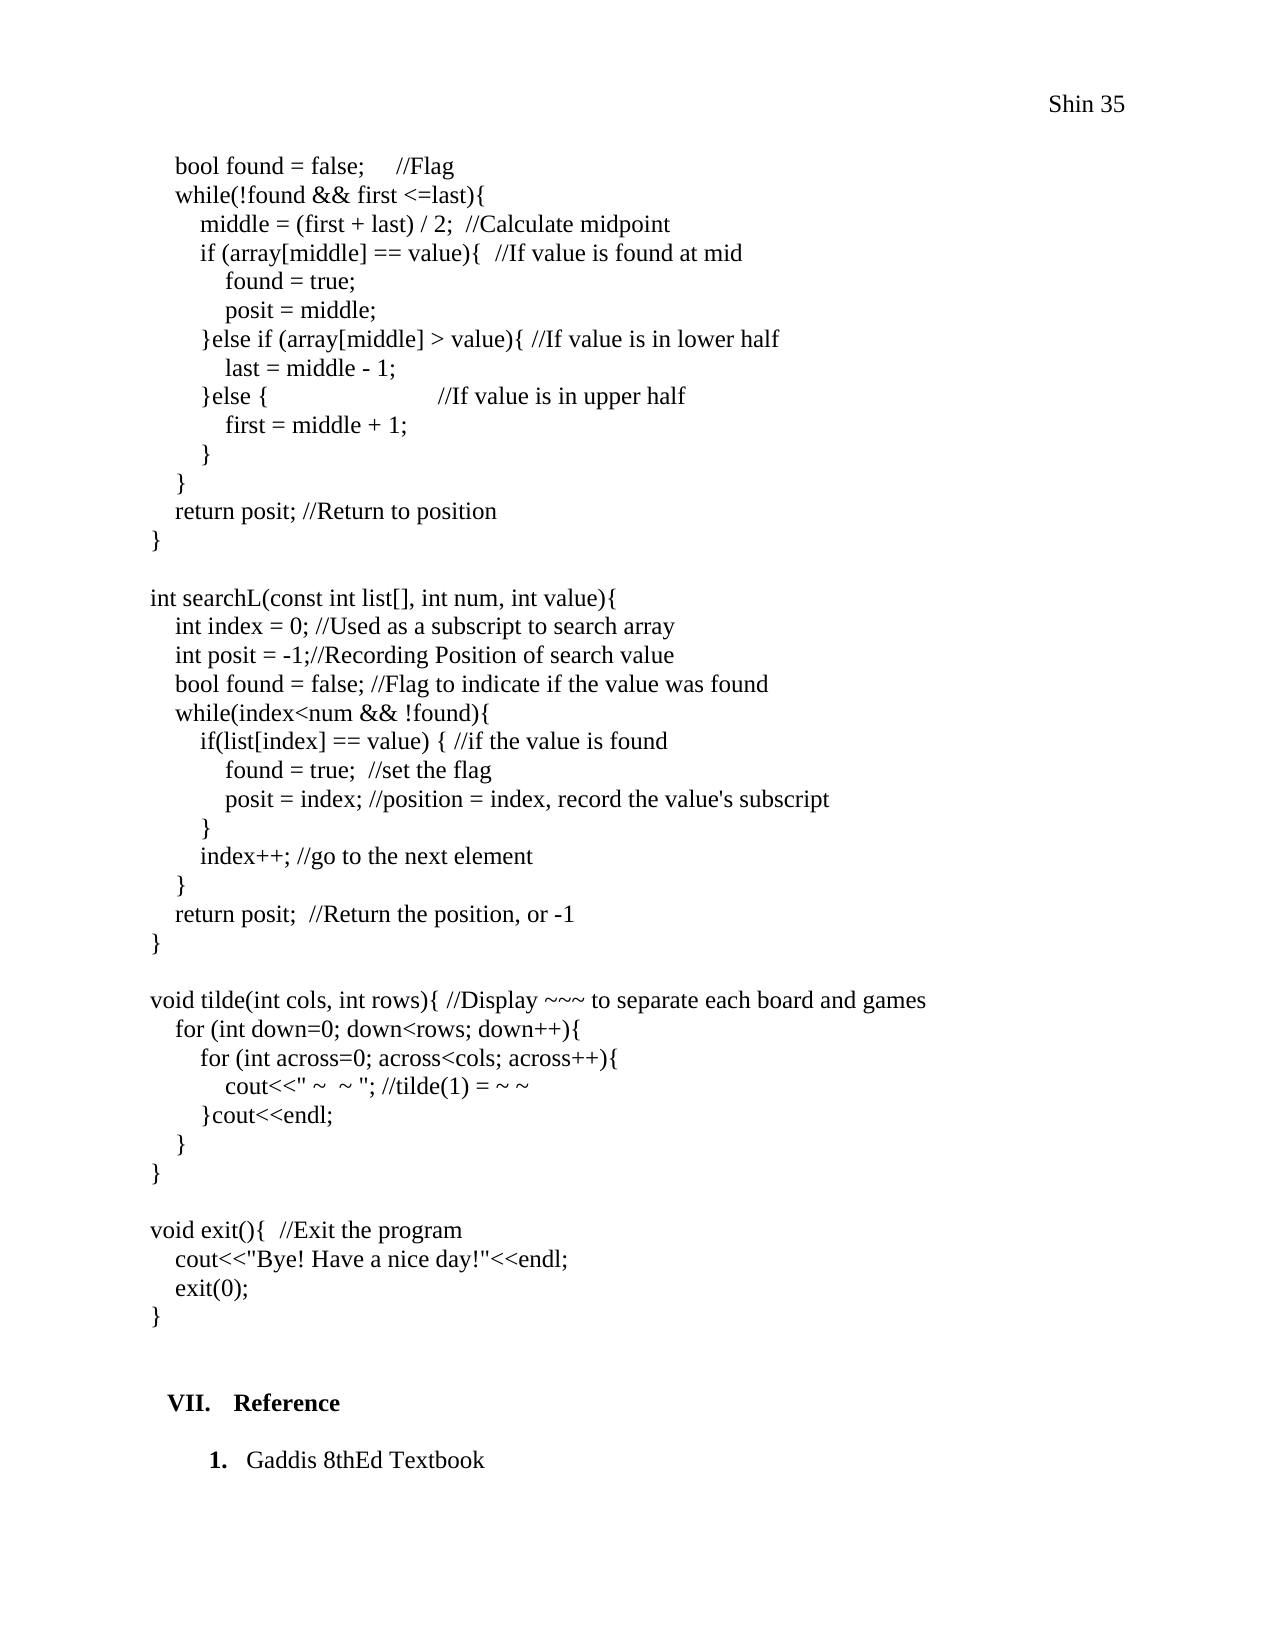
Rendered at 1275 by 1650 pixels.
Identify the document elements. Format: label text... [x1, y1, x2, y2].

text } [150, 1301, 1125, 1330]
text return posit; //Return to position [150, 496, 1125, 525]
text posit = index; //position = index, record the value's subscript [150, 784, 1125, 813]
text }cout<<endl; [150, 1100, 1125, 1129]
text } [150, 468, 1125, 496]
text last = middle - 1; [150, 353, 1125, 381]
text while(!found && first <=last){ [150, 180, 1125, 209]
text for (int down=0; down<rows; down++){ [150, 1014, 1125, 1043]
text if(list[index] == value) { //if the value is found [150, 726, 1125, 755]
text found = true; [150, 266, 1125, 295]
text return posit; //Return the position, or -1 [150, 899, 1125, 928]
text } [150, 928, 1125, 956]
text } [150, 1129, 1125, 1158]
text exit(0); [150, 1273, 1125, 1301]
text cout<<"Bye! Have a nice day!"<<endl; [150, 1244, 1125, 1273]
text } [150, 439, 1125, 468]
text } [150, 870, 1125, 899]
text cout<<" ~ ~ "; //tilde(1) = ~ ~ [150, 1071, 1125, 1100]
text if (array[middle] == value){ //If value is found at mid [150, 238, 1125, 266]
text bool found = false; //Flag [150, 151, 1125, 180]
text posit = middle; [150, 295, 1125, 324]
text middle = (first + last) / 2; //Calculate midpoint [150, 209, 1125, 238]
text } [150, 1158, 1125, 1186]
text while(index<num && !found){ [150, 698, 1125, 726]
text bool found = false; //Flag to indicate if the value was found [150, 669, 1125, 698]
text }else { //If value is in upper half [150, 381, 1125, 410]
text found = true; //set the flag [150, 755, 1125, 784]
list Gaddis 8thEd Textbook [208, 1445, 1125, 1474]
text void tilde(int cols, int rows){ //Display ~~~ to separate each board and games [150, 985, 1125, 1014]
text void exit(){ //Exit the program [150, 1215, 1125, 1244]
text }else if (array[middle] > value){ //If value is in lower half [150, 324, 1125, 353]
text int posit = -1;//Recording Position of search value [150, 640, 1125, 669]
text for (int across=0; across<cols; across++){ [150, 1043, 1125, 1071]
text first = middle + 1; [150, 410, 1125, 439]
text } [150, 525, 1125, 554]
text int searchL(const int list[], int num, int value){ [150, 583, 1125, 611]
text int index = 0; //Used as a subscript to search array [150, 611, 1125, 640]
text index++; //go to the next element [150, 841, 1125, 870]
text } [150, 813, 1125, 841]
list Reference [167, 1388, 1125, 1416]
